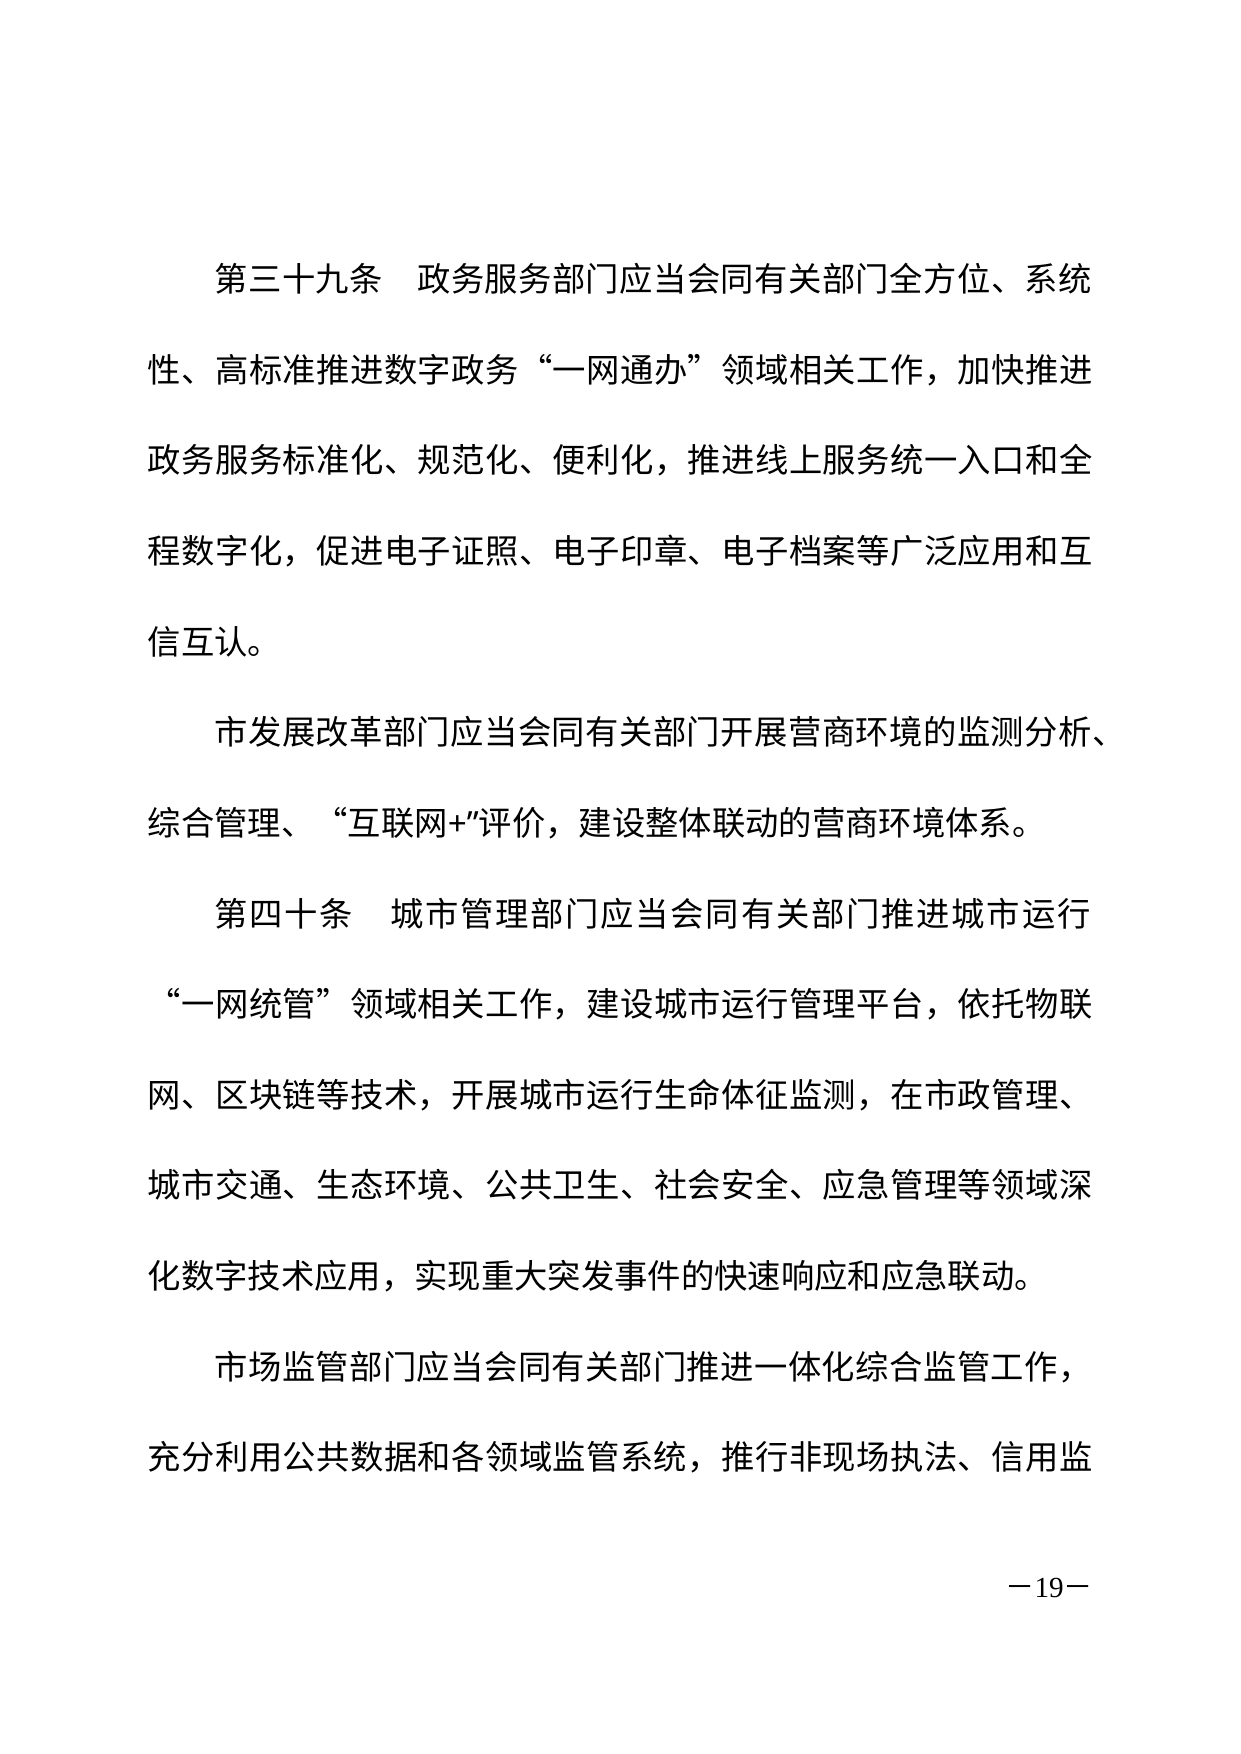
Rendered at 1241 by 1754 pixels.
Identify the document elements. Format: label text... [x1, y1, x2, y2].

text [148, 1319, 1092, 1501]
text 第三十九条 政务服务部门应当会同有关部门全方位、系统性、高标准推进数字政务“一网通办”领域相关工作，加快推进政务服务标准化、规范化、便利化，推进线上服务统一入口和全程数字化，促进电子证照、电子印章、电子档案等广泛应用和互信互认。 [148, 232, 1092, 685]
text 市发展改革部门应当会同有关部门开展营商环境的监测分析、综合管理、“互联网+”评价，建设整体联动的营商环境体系。 [148, 685, 1092, 866]
text 第四十条 城市管理部门应当会同有关部门推进城市运行“一网统管”领域相关工作，建设城市运行管理平台，依托物联网、区块链等技术，开展城市运行生命体征监测，在市政管理、城市交通、生态环境、公共卫生、社会安全、应急管理等领域深化数字技术应用，实现重大突发事件的快速响应和应急联动。 [148, 866, 1092, 1319]
